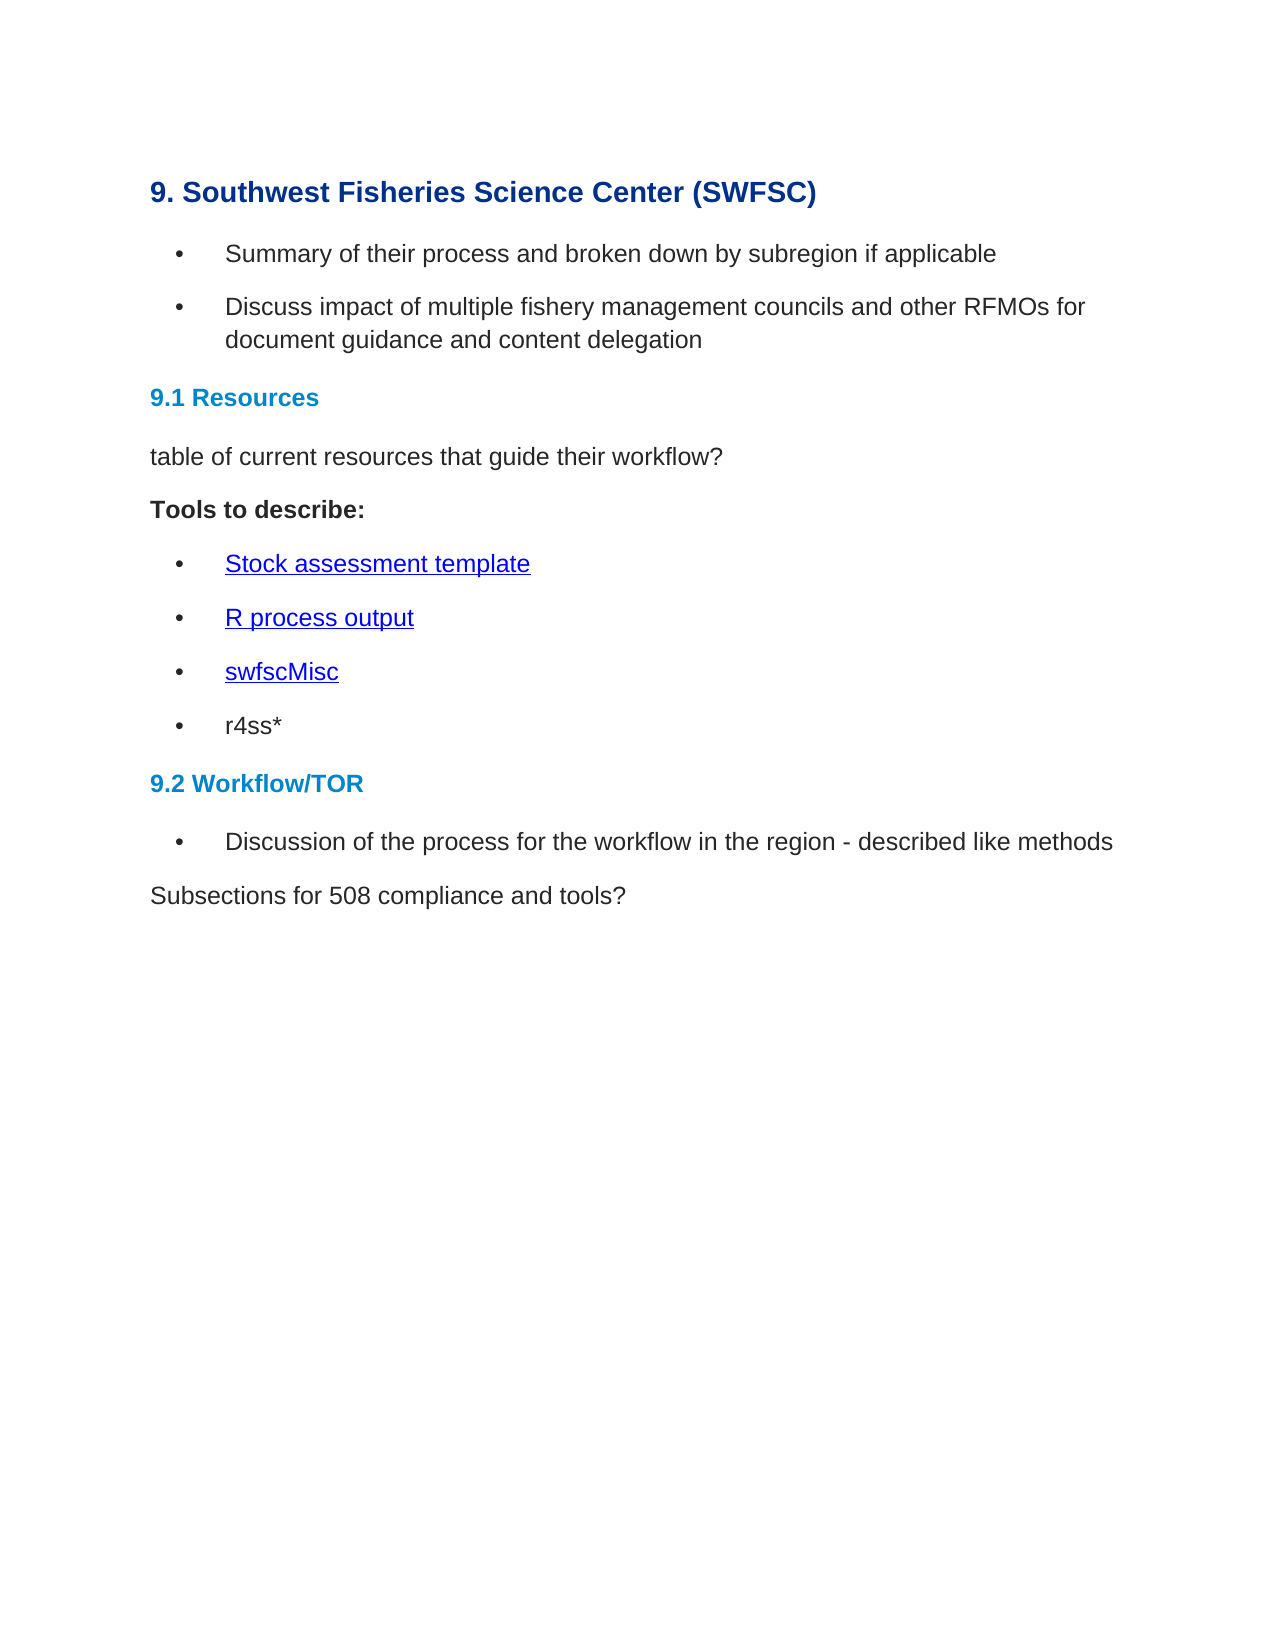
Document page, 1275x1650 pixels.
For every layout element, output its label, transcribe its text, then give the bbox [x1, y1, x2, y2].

subtitle 9. Southwest Fisheries Science Center (SWFSC) [150, 175, 1125, 208]
list Discuss impact of multiple fishery management councils and other RFMOs for document guidance and content delegation [175, 292, 1125, 354]
subtitle 9.2 Workflow/TOR [150, 769, 1125, 797]
list Stock assessment template [175, 549, 1125, 578]
subtitle 9.1 Resources [150, 383, 1125, 412]
list R process output [175, 603, 1125, 632]
list swfscMisc [175, 657, 1125, 686]
list Summary of their process and broken down by subregion if applicable [175, 238, 1125, 267]
list r4ss* [175, 711, 1125, 739]
list Discussion of the process for the workflow in the region - described like methods [175, 827, 1125, 856]
